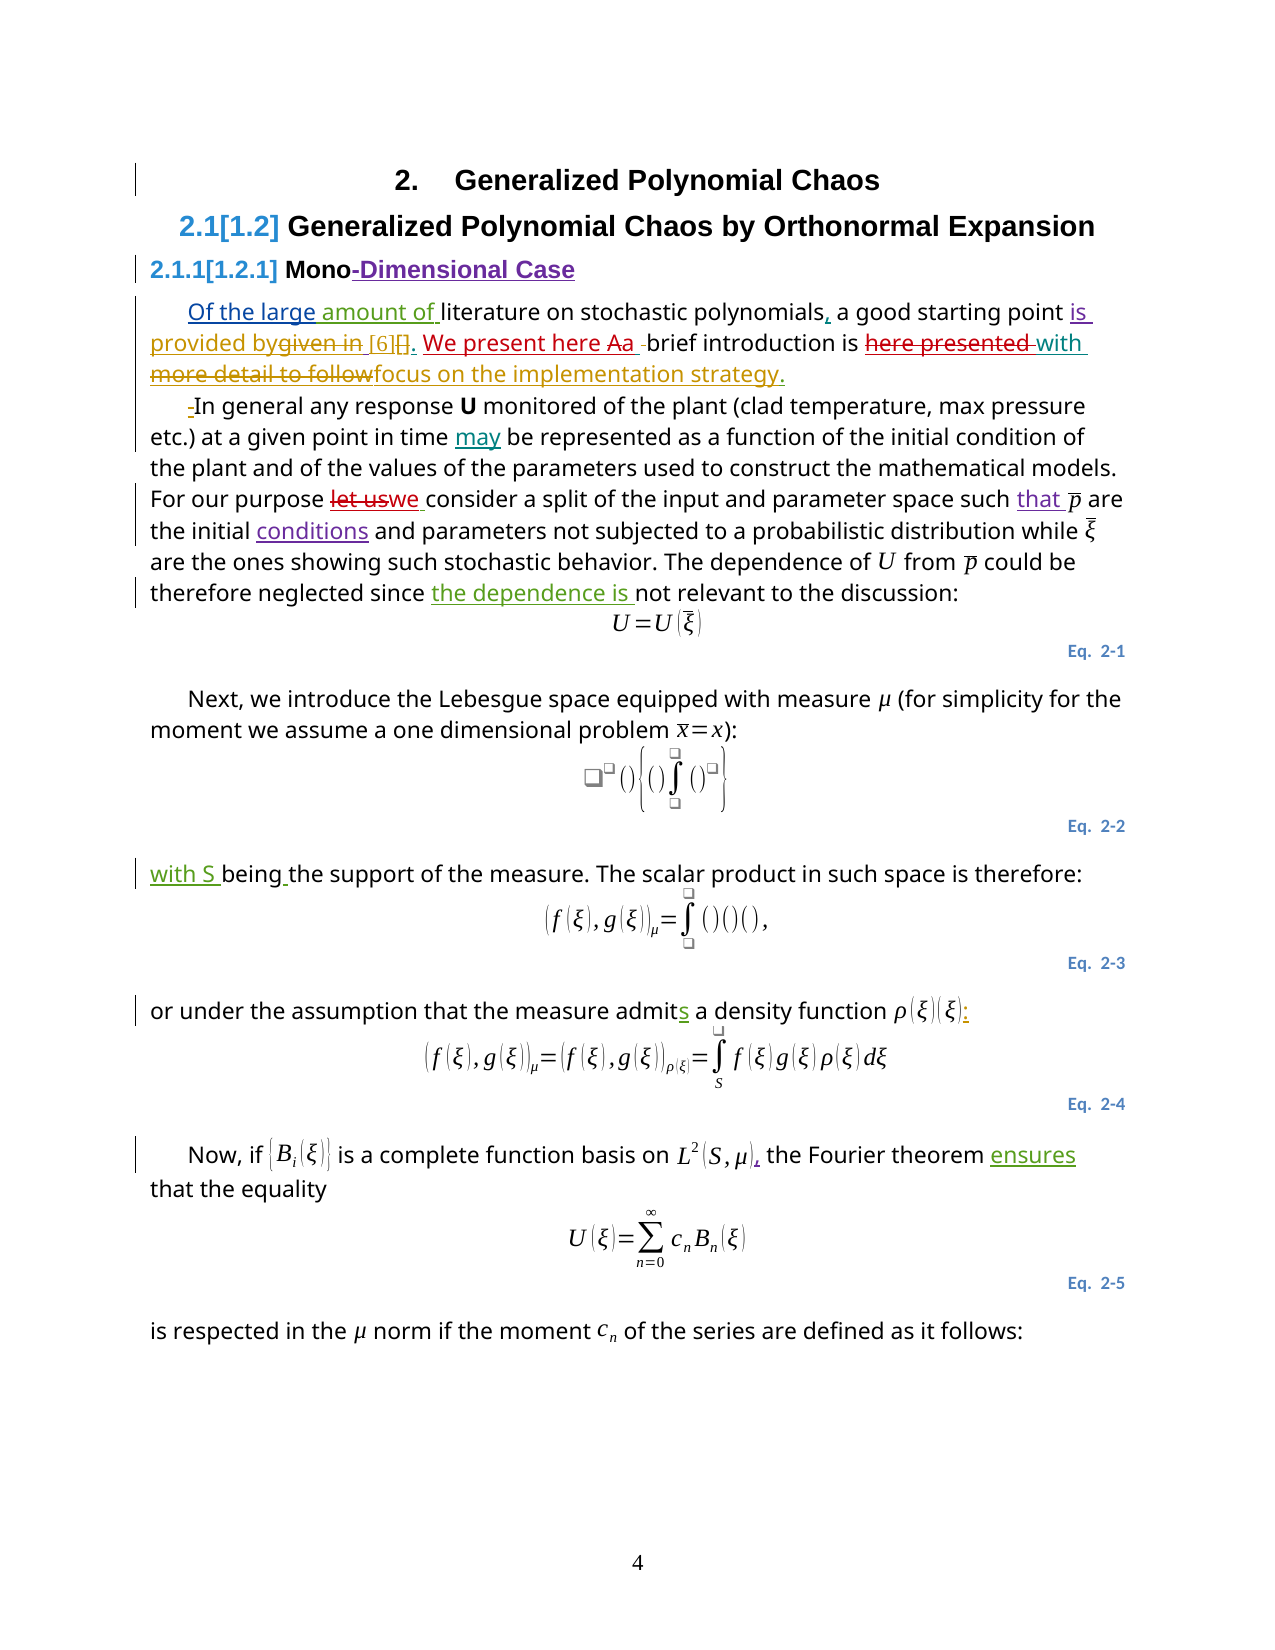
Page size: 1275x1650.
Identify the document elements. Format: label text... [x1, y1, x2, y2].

text Eq. 2-3 [150, 951, 1125, 974]
text In general any response U monitored of the plant (clad temperature, max pressure etc.) at a given point in time be represented as a function of the initial condition of the plant and of the values of the parameters used to construct the mathematical models. For our purpose consider a split of the input and parameter space such are the initial and parameters not subjected to a probabilistic distribution while are the ones showing such stochastic behavior. The dependence of from could be therefore neglected since not relevant to the discussion: [150, 389, 1125, 608]
text is respected in the norm if the moment of the series are defined as it follows: [150, 1315, 1125, 1346]
subtitle Generalized Polynomial Chaos by Orthonormal Expansion [150, 208, 1125, 242]
text or under the assumption that the measure admit a density function [150, 995, 1125, 1026]
text Eq. 2-5 [150, 1271, 1125, 1294]
text beingthe support of the measure. The scalar product in such space is therefore: [150, 857, 1125, 889]
text Next, we introduce the Lebesgue space equipped with measure (for simplicity for the moment we assume a one dimensional problem ): [150, 683, 1125, 745]
subtitle Mono [150, 254, 1125, 283]
text Eq. 2-1 [150, 639, 1125, 662]
text Eq. 2-2 [150, 814, 1125, 837]
text Now, if is a complete function basis on the Fourier theorem that the equality [150, 1136, 1125, 1204]
text Eq. 2-4 [150, 1092, 1125, 1115]
text literature on stochastic polynomials a good starting point 6 brief introduction is [150, 296, 1125, 389]
subtitle Generalized Polynomial Chaos [150, 162, 1125, 196]
